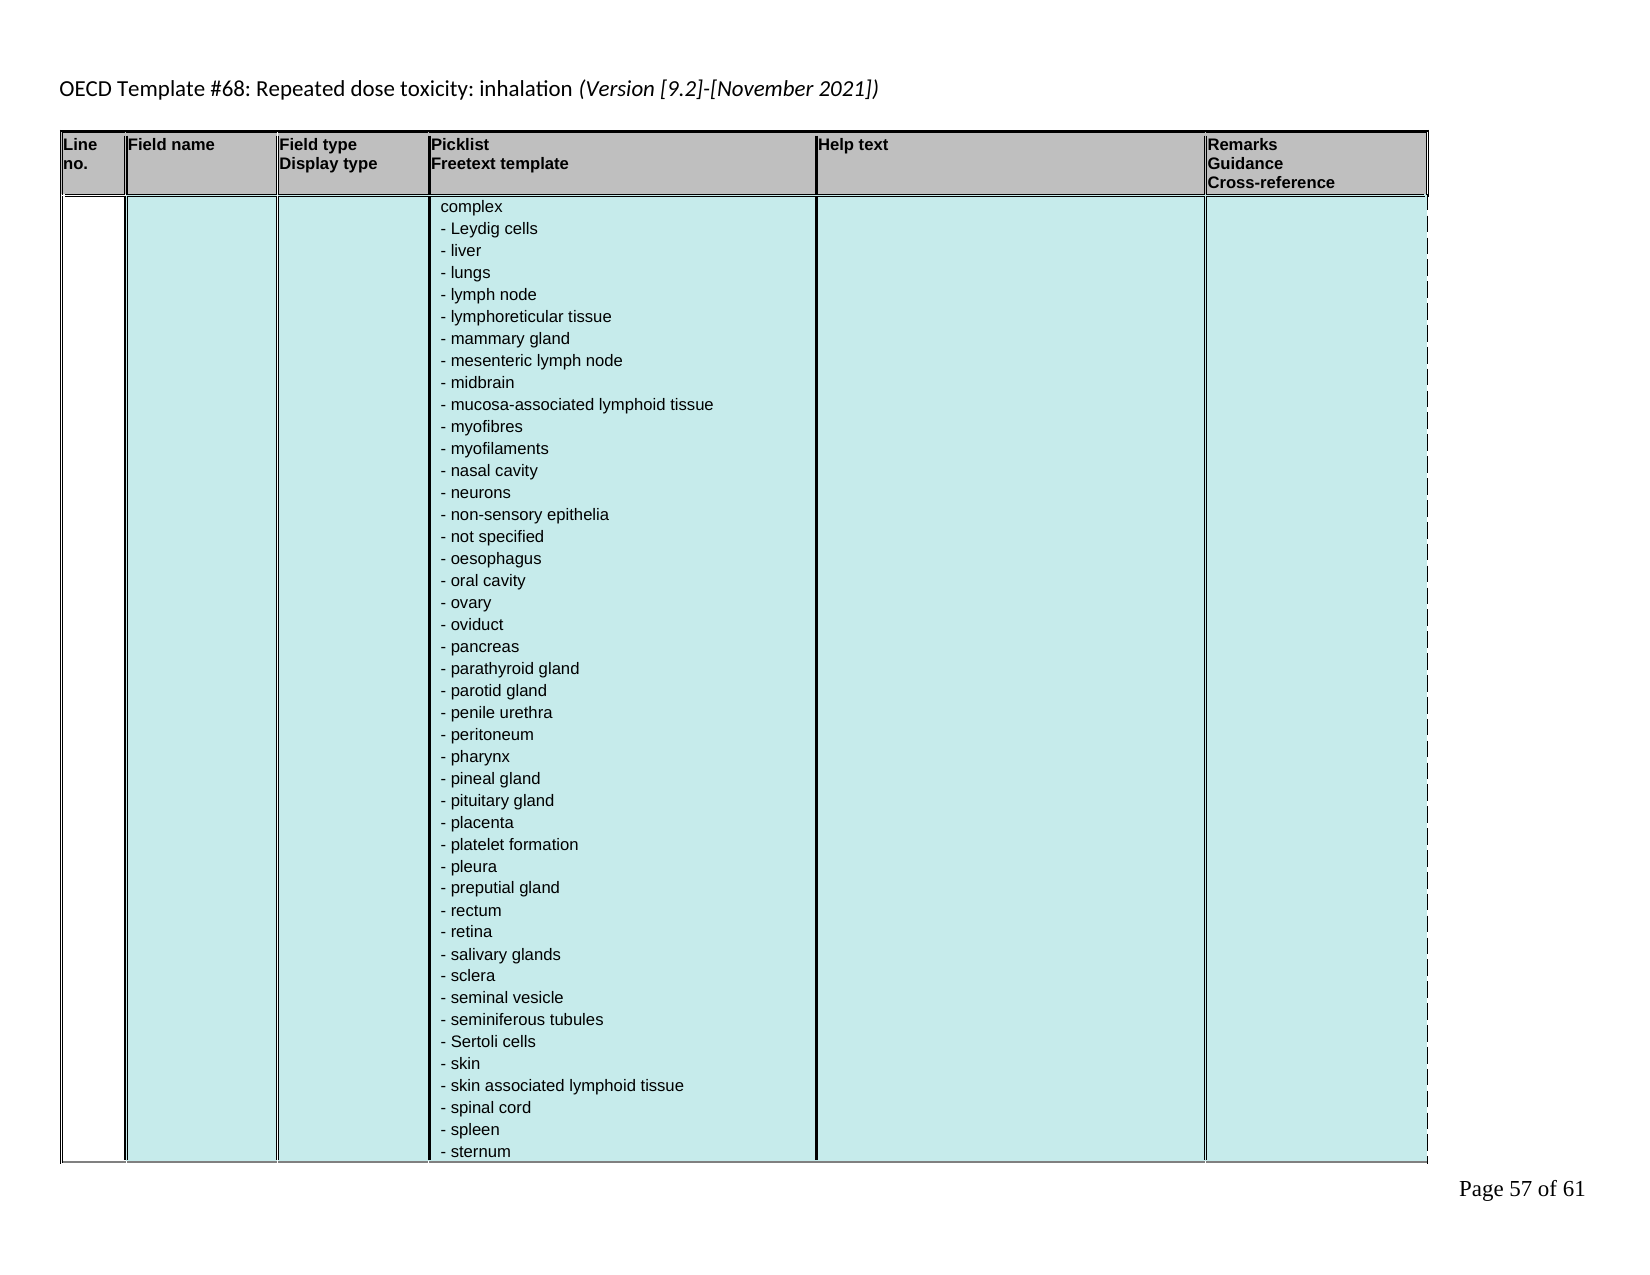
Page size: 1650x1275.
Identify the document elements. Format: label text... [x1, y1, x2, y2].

table_cell Organ [126, 197, 277, 1161]
table_header Field type Display type [278, 132, 429, 194]
table_header Picklist Freetext template [429, 133, 816, 194]
table_header Line no. [63, 132, 126, 194]
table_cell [816, 197, 1206, 1161]
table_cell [278, 197, 429, 1161]
table_cell [61, 194, 126, 1161]
table_header Field name [126, 133, 277, 194]
table_header Help text [816, 133, 1206, 194]
table_cell [1206, 194, 1427, 1161]
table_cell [429, 197, 816, 1161]
table_header Remarks Guidance Cross-reference [1206, 133, 1426, 194]
